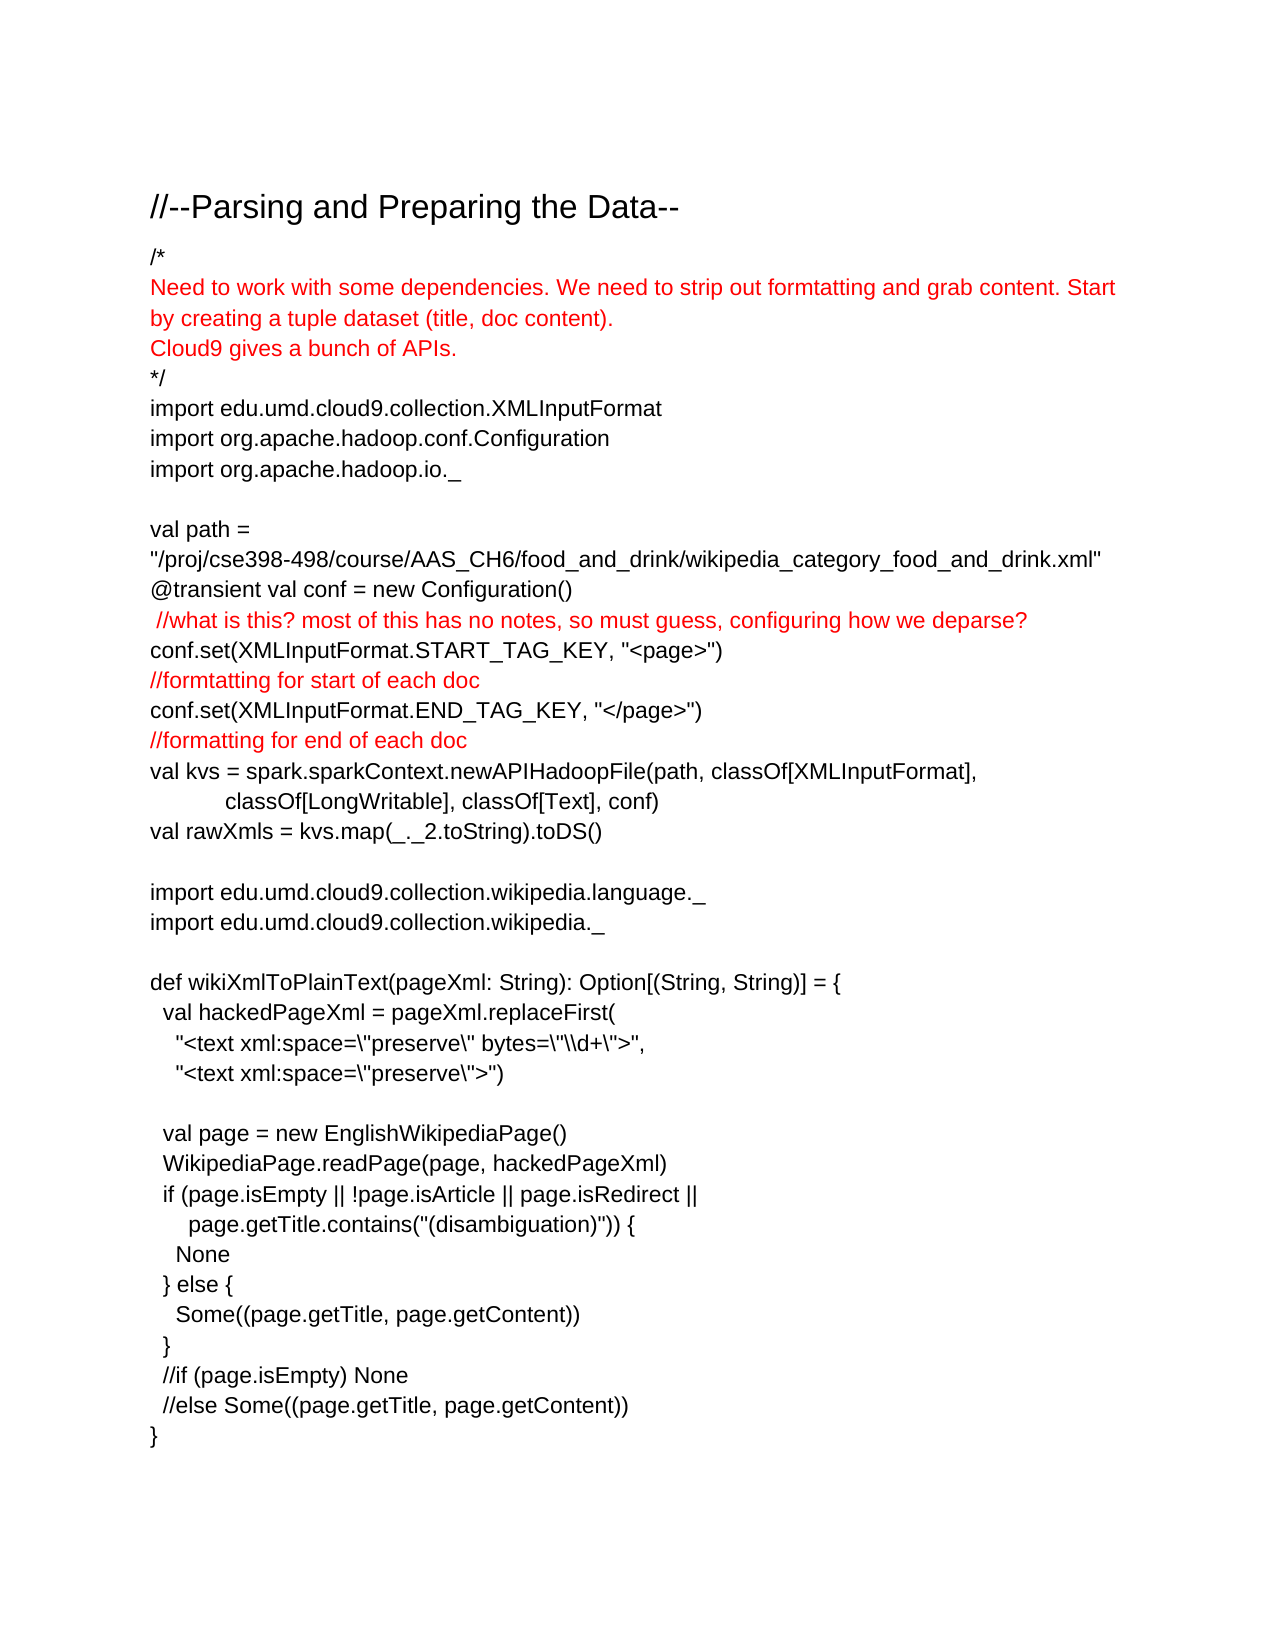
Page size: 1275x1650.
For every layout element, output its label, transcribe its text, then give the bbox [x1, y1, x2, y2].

text val kvs = spark.sparkContext.newAPIHadoopFile(path, classOf[XMLInputFormat], [150, 758, 1125, 784]
text page.getTitle.contains("(disambiguation)")) { [150, 1211, 1125, 1237]
text val rawXmls = kvs.map(_._2.toString).toDS() [150, 818, 1125, 844]
text Some((page.getTitle, page.getContent)) [150, 1301, 1125, 1328]
text if (page.isEmpty || !page.isArticle || page.isRedirect || [150, 1181, 1125, 1207]
subtitle Cloud9 gives a bunch of APIs. [150, 335, 1125, 361]
text } [150, 1332, 1125, 1358]
text conf.set(XMLInputFormat.END_TAG_KEY, "</page>") [150, 697, 1125, 724]
text */ [150, 365, 1125, 391]
text val path = "/proj/cse398-498/course/AAS_CH6/food_and_drink/wikipedia_category_food_and_drink.xml" [150, 516, 1125, 573]
text //if (page.isEmpty) None [150, 1362, 1125, 1388]
text //else Some((page.getTitle, page.getContent)) [150, 1392, 1125, 1418]
text import edu.umd.cloud9.collection.wikipedia._ [150, 909, 1125, 935]
subtitle //--Parsing and Preparing the Data-- [150, 187, 1125, 226]
text WikipediaPage.readPage(page, hackedPageXml) [150, 1150, 1125, 1177]
subtitle Need to work with some dependencies. We need to strip out formtatting and grab content. Start by creating a tuple dataset (title, doc content). [150, 274, 1125, 331]
text "<text xml:space=\"preserve\" bytes=\"\\d+\">", [150, 1029, 1125, 1056]
text @transient val conf = new Configuration() [150, 576, 1125, 603]
text } [150, 1422, 1125, 1449]
text def wikiXmlToPlainText(pageXml: String): Option[(String, String)] = { [150, 969, 1125, 996]
text val hackedPageXml = pageXml.replaceFirst( [150, 999, 1125, 1026]
text import org.apache.hadoop.io._ [150, 456, 1125, 482]
text val page = new EnglishWikipediaPage() [150, 1120, 1125, 1147]
text "<text xml:space=\"preserve\">") [150, 1060, 1125, 1086]
subtitle //what is this? most of this has no notes, so must guess, configuring how we deparse? [150, 607, 1125, 633]
text import edu.umd.cloud9.collection.XMLInputFormat [150, 395, 1125, 422]
text conf.set(XMLInputFormat.START_TAG_KEY, "<page>") [150, 637, 1125, 663]
text None [150, 1241, 1125, 1267]
text classOf[LongWritable], classOf[Text], conf) [150, 788, 1125, 814]
subtitle //formtatting for start of each doc [150, 667, 1125, 693]
subtitle //formatting for end of each doc [150, 727, 1125, 754]
text /* [150, 244, 1125, 271]
text import org.apache.hadoop.conf.Configuration [150, 425, 1125, 452]
text import edu.umd.cloud9.collection.wikipedia.language._ [150, 878, 1125, 905]
text } else { [150, 1271, 1125, 1298]
